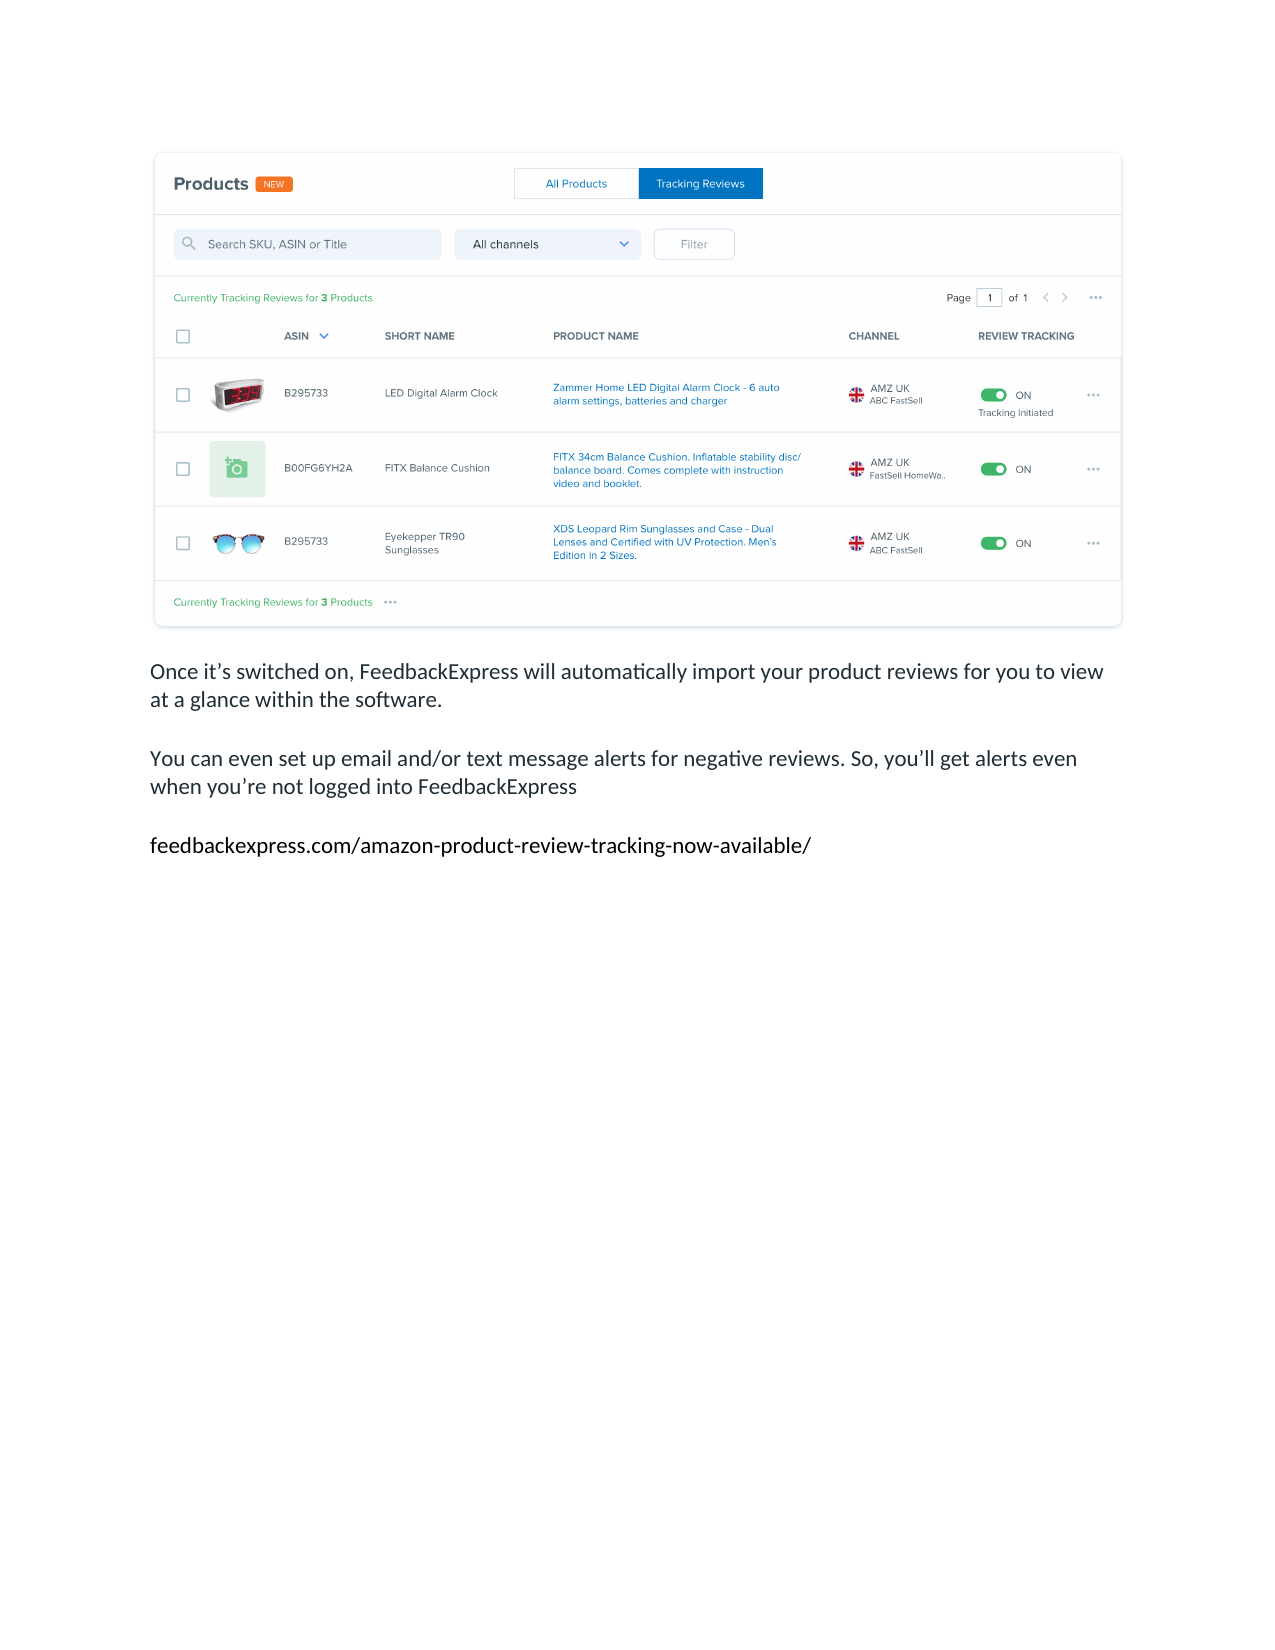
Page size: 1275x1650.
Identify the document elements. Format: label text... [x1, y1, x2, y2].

picture [150, 150, 1125, 632]
text Once it’s switched on, FeedbackExpress will automatically import your product reviews for you to view at a glance within the software. [150, 657, 1125, 713]
text You can even set up email and/or text message alerts for negative reviews. So, you’ll get alerts even when you’re not logged into FeedbackExpress [150, 744, 1125, 800]
text feedbackexpress.com/amazon-product-review-tracking-now-available/ [150, 832, 1125, 860]
